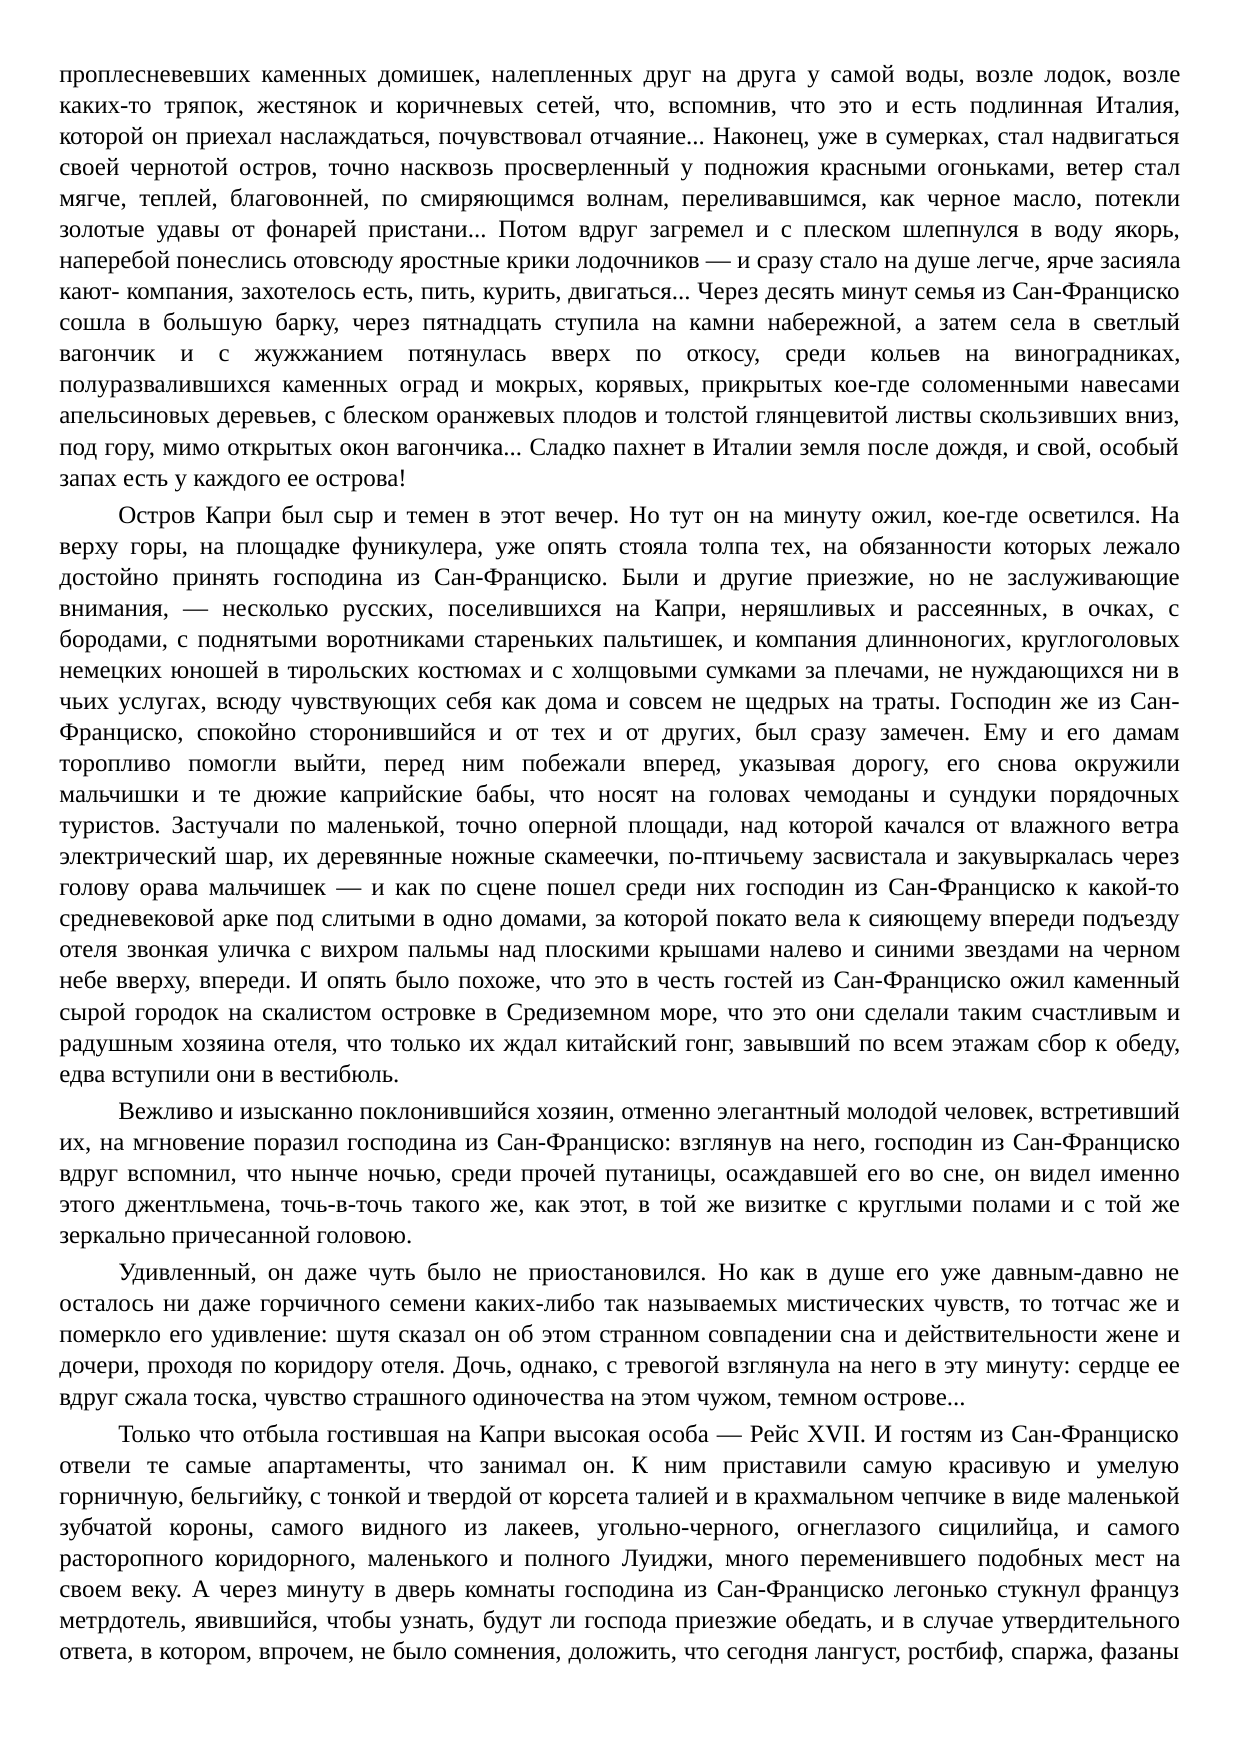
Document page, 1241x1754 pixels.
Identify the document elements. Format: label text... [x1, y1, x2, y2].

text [59, 1419, 1181, 1665]
text Вежливо и изысканно поклонившийся хозяин, отменно элегантный молодой человек, встретивший их, на мгновение поразил господина из Сан-Франциско: взглянув на него, господин из Сан-Франциско вдруг вспомнил, что нынче ночью, среди прочей путаницы, осаждавшей его во сне, он видел именно этого джентльмена, точь-в-точь такого же, как этот, в той же визитке с круглыми полами и с той же зеркально причесанной головою. [59, 1096, 1181, 1249]
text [59, 59, 1181, 491]
text Удивленный, он даже чуть было не приостановился. Но как в душе его уже давным-давно не осталось ни даже горчичного семени каких-либо так называемых мистических чувств, то тотчас же и померкло его удивление: шутя сказал он об этом странном совпадении сна и действительности жене и дочери, проходя по коридору отеля. Дочь, однако, с тревогой взглянула на него в эту минуту: сердце ее вдруг сжала тоска, чувство страшного одиночества на этом чужом, темном острове... [59, 1257, 1181, 1410]
text Остров Капри был сыр и темен в этот вечер. Но тут он на минуту ожил, кое-где осветился. На верху горы, на площадке фуникулера, уже опять стояла толпа тех, на обязанности которых лежало достойно принять господина из Сан-Франциско. Были и другие приезжие, но не заслуживающие внимания, — несколько русских, поселившихся на Капри, неряшливых и рассеянных, в очках, с бородами, с поднятыми воротниками стареньких пальтишек, и компания длинноногих, круглоголовых немецких юношей в тирольских костюмах и с холщовыми сумками за плечами, не нуждающихся ни в чьих услугах, всюду чувствующих себя как дома и совсем не щедрых на траты. Господин же из Сан-Франциско, спокойно сторонившийся и от тех и от других, был сразу замечен. Ему и его дамам торопливо помогли выйти, перед ним побежали вперед, указывая дорогу, его снова окружили мальчишки и те дюжие каприйские бабы, что носят на головах чемоданы и сундуки порядочных туристов. Застучали по маленькой, точно оперной площади, над которой качался от влажного ветра электрический шар, их деревянные ножные скамеечки, по-птичьему засвистала и закувыркалась через голову орава мальчишек — и как по сцене пошел среди них господин из Сан-Франциско к какой-то средневековой арке под слитыми в одно домами, за которой покато вела к сияющему впереди подъезду отеля звонкая уличка с вихром пальмы над плоскими крышами налево и синими звездами на черном небе вверху, впереди. И опять было похоже, что это в честь гостей из Сан-Франциско ожил каменный сырой городок на скалистом островке в Средиземном море, что это они сделали таким счастливым и радушным хозяина отеля, что только их ждал китайский гонг, завывший по всем этажам сбор к обеду, едва вступили они в вестибюль. [59, 500, 1181, 1087]
